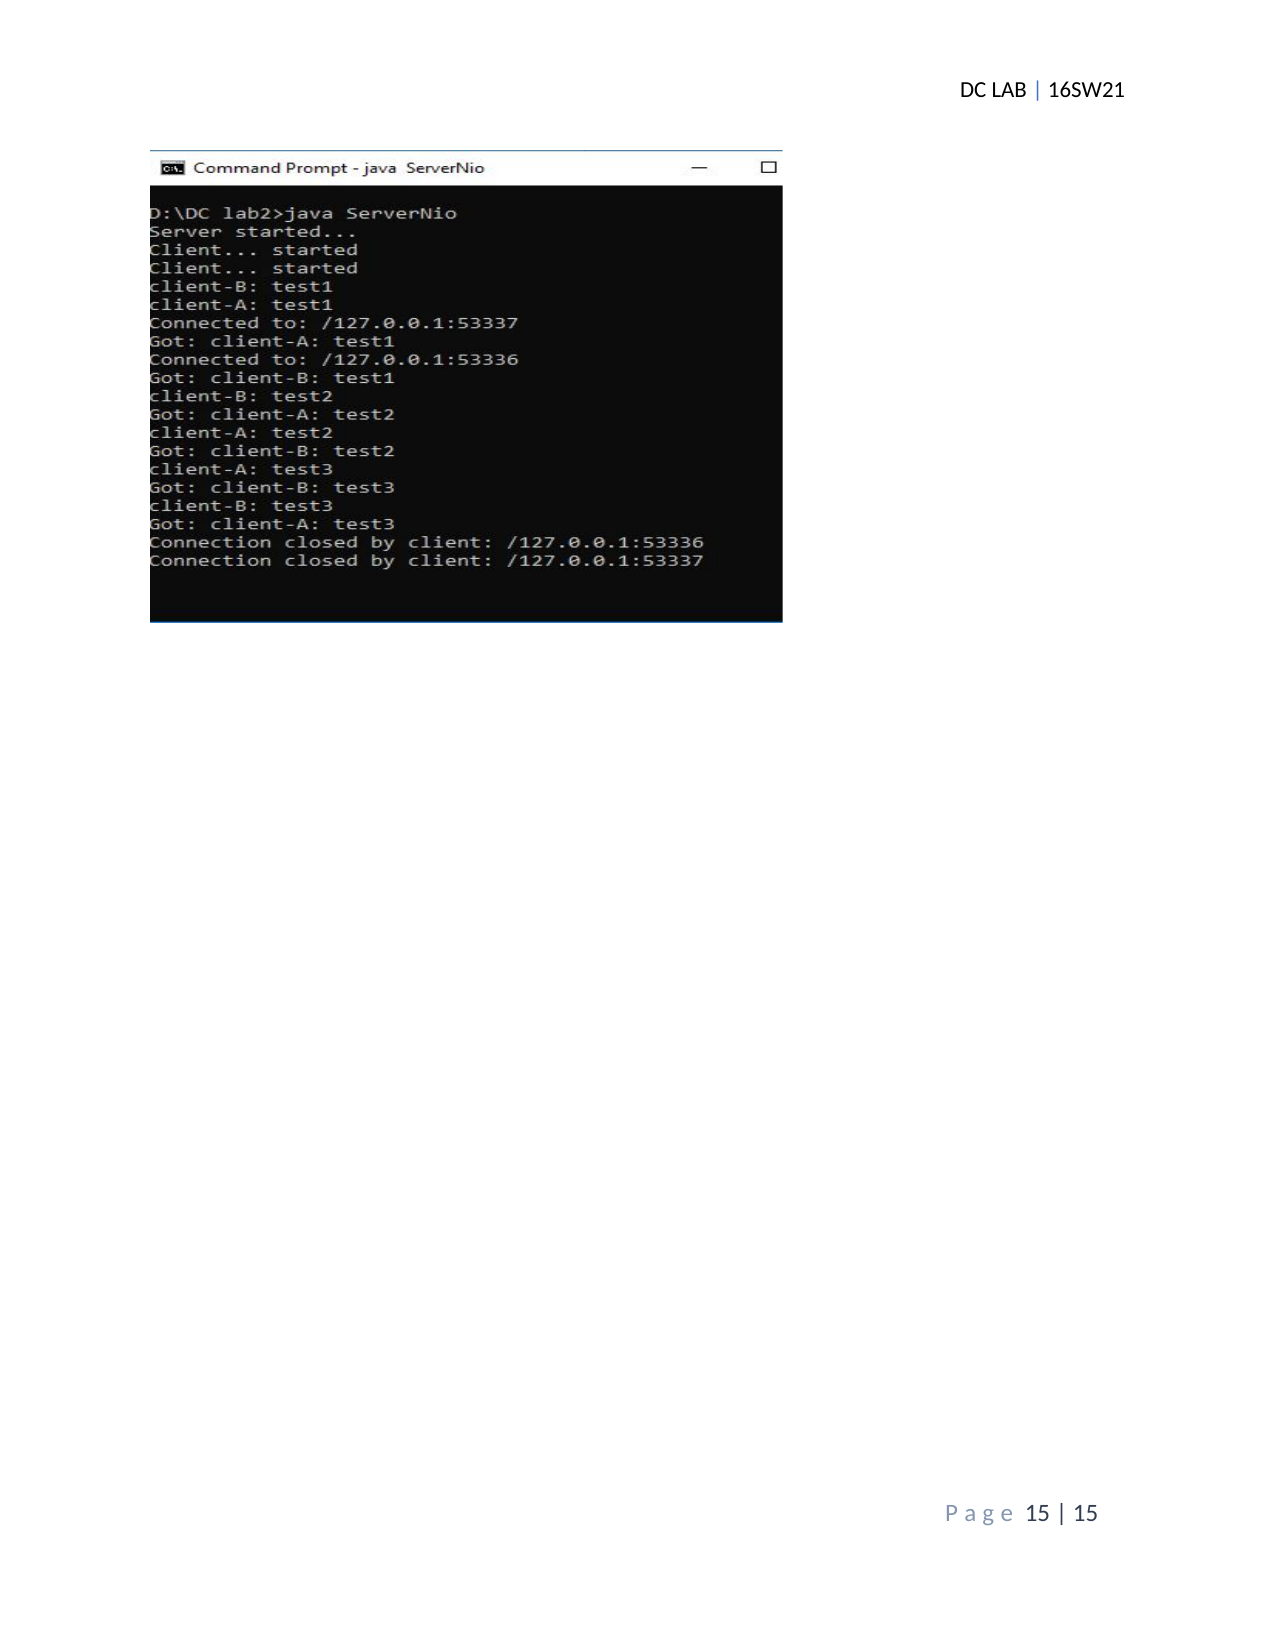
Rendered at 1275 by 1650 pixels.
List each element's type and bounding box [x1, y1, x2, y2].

picture [150, 150, 783, 623]
